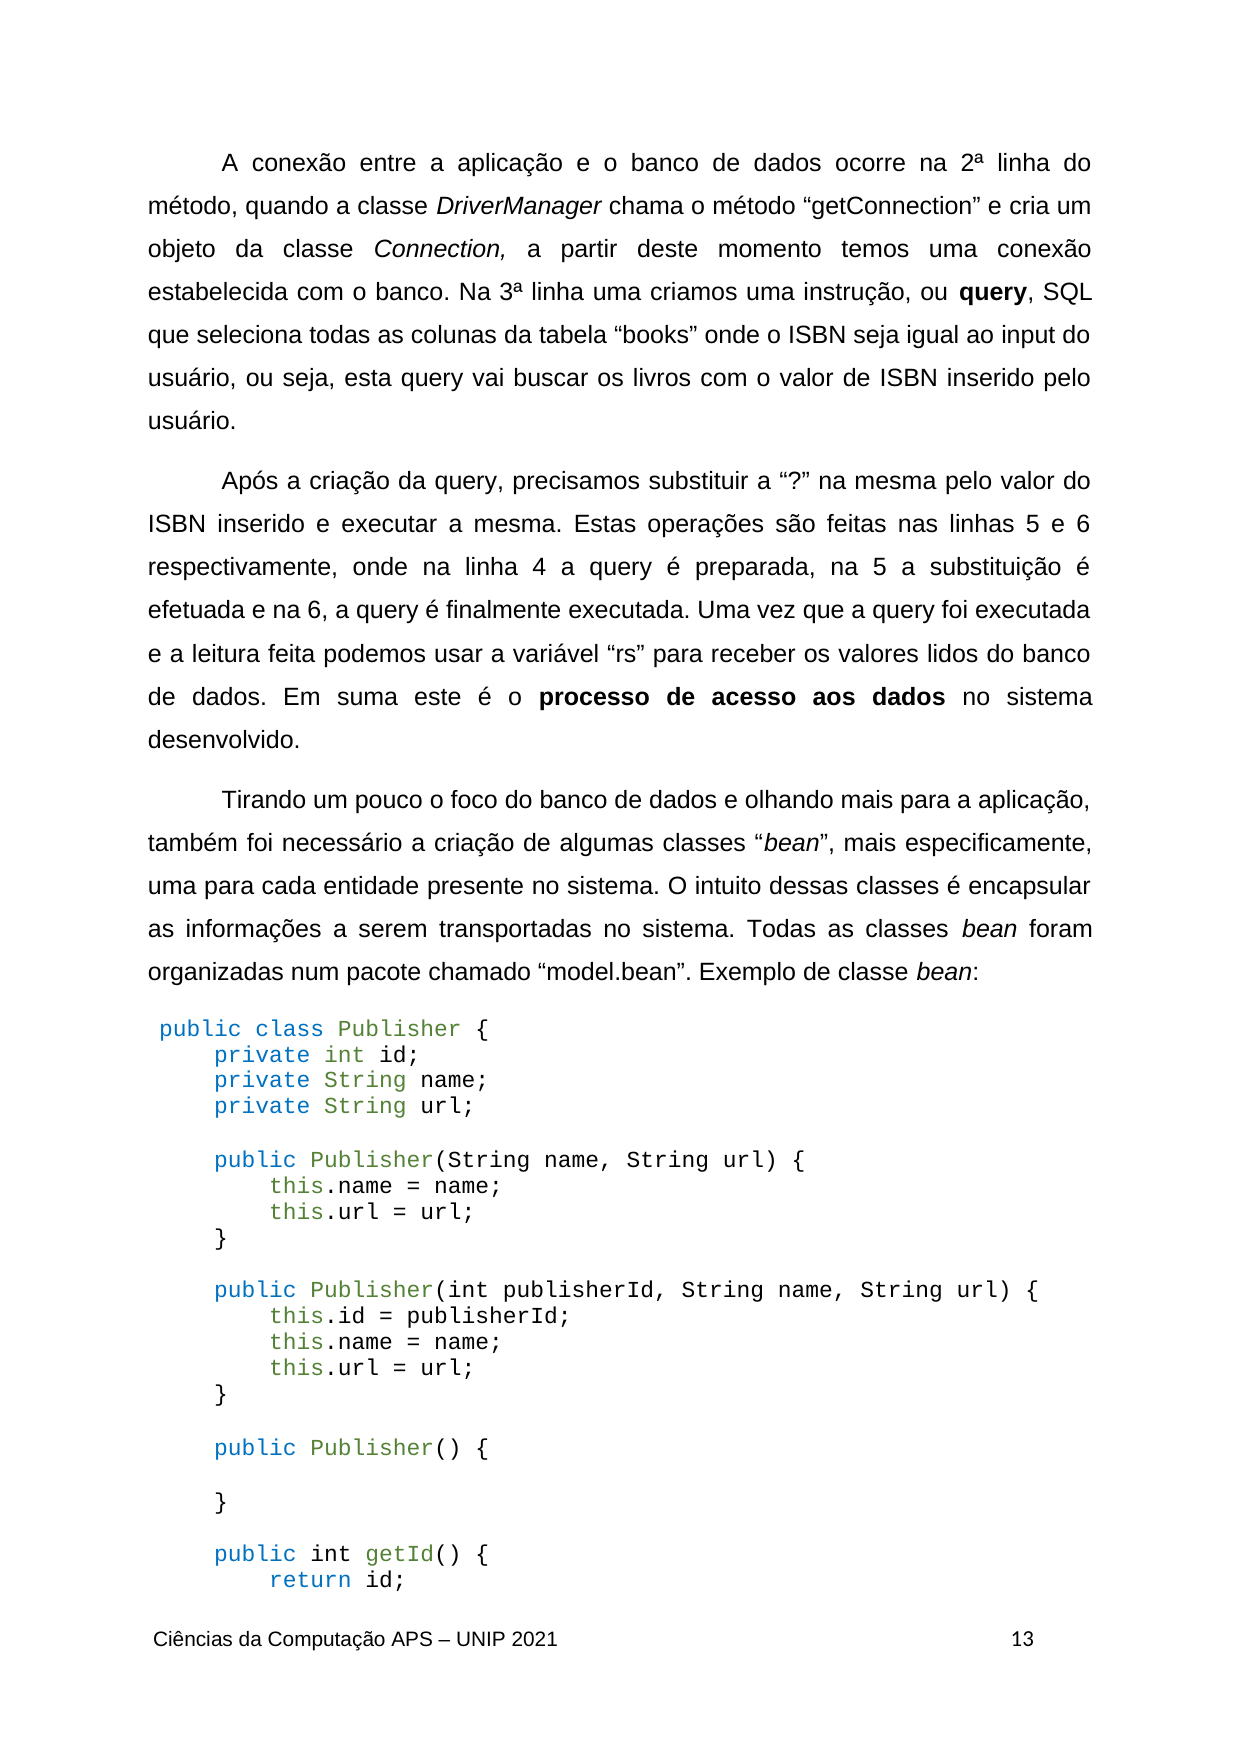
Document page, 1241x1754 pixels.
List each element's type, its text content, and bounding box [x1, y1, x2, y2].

text Após a criação da query, precisamos substituir a “?” na mesma pelo valor do ISBN inserido e executar a mesma. Estas operações são feitas nas linhas 5 e 6 respectivamente, onde na linha 4 a query é preparada, na 5 a substituição é efetuada e na 6, a query é finalmente executada. Uma vez que a query foi executada e a leitura feita podemos usar a variável “rs” para receber os valores lidos do banco de dados. Em suma este é o processo de acesso aos dados no sistema desenvolvido. [148, 466, 1093, 754]
text Tirando um pouco o foco do banco de dados e olhando mais para a aplicação, também foi necessário a criação de algumas classes “bean”, mais especificamente, uma para cada entidade presente no sistema. O intuito dessas classes é encapsular as informações a serem transportadas no sistema. Todas as classes bean foram organizadas num pacote chamado “model.bean”. Exemplo de classe bean: [148, 785, 1093, 986]
text A conexão entre a aplicação e o banco de dados ocorre na 2ª linha do método, quando a classe DriverManager chama o método “getConnection” e cria um objeto da classe Connection, a partir deste momento temos uma conexão estabelecida com o banco. Na 3ª linha uma criamos uma instrução, ou query, SQL que seleciona todas as colunas da tabela “books” onde o ISBN seja igual ao input do usuário, ou seja, esta query vai buscar os livros com o valor de ISBN inserido pelo usuário. [148, 148, 1093, 435]
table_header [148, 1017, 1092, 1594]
